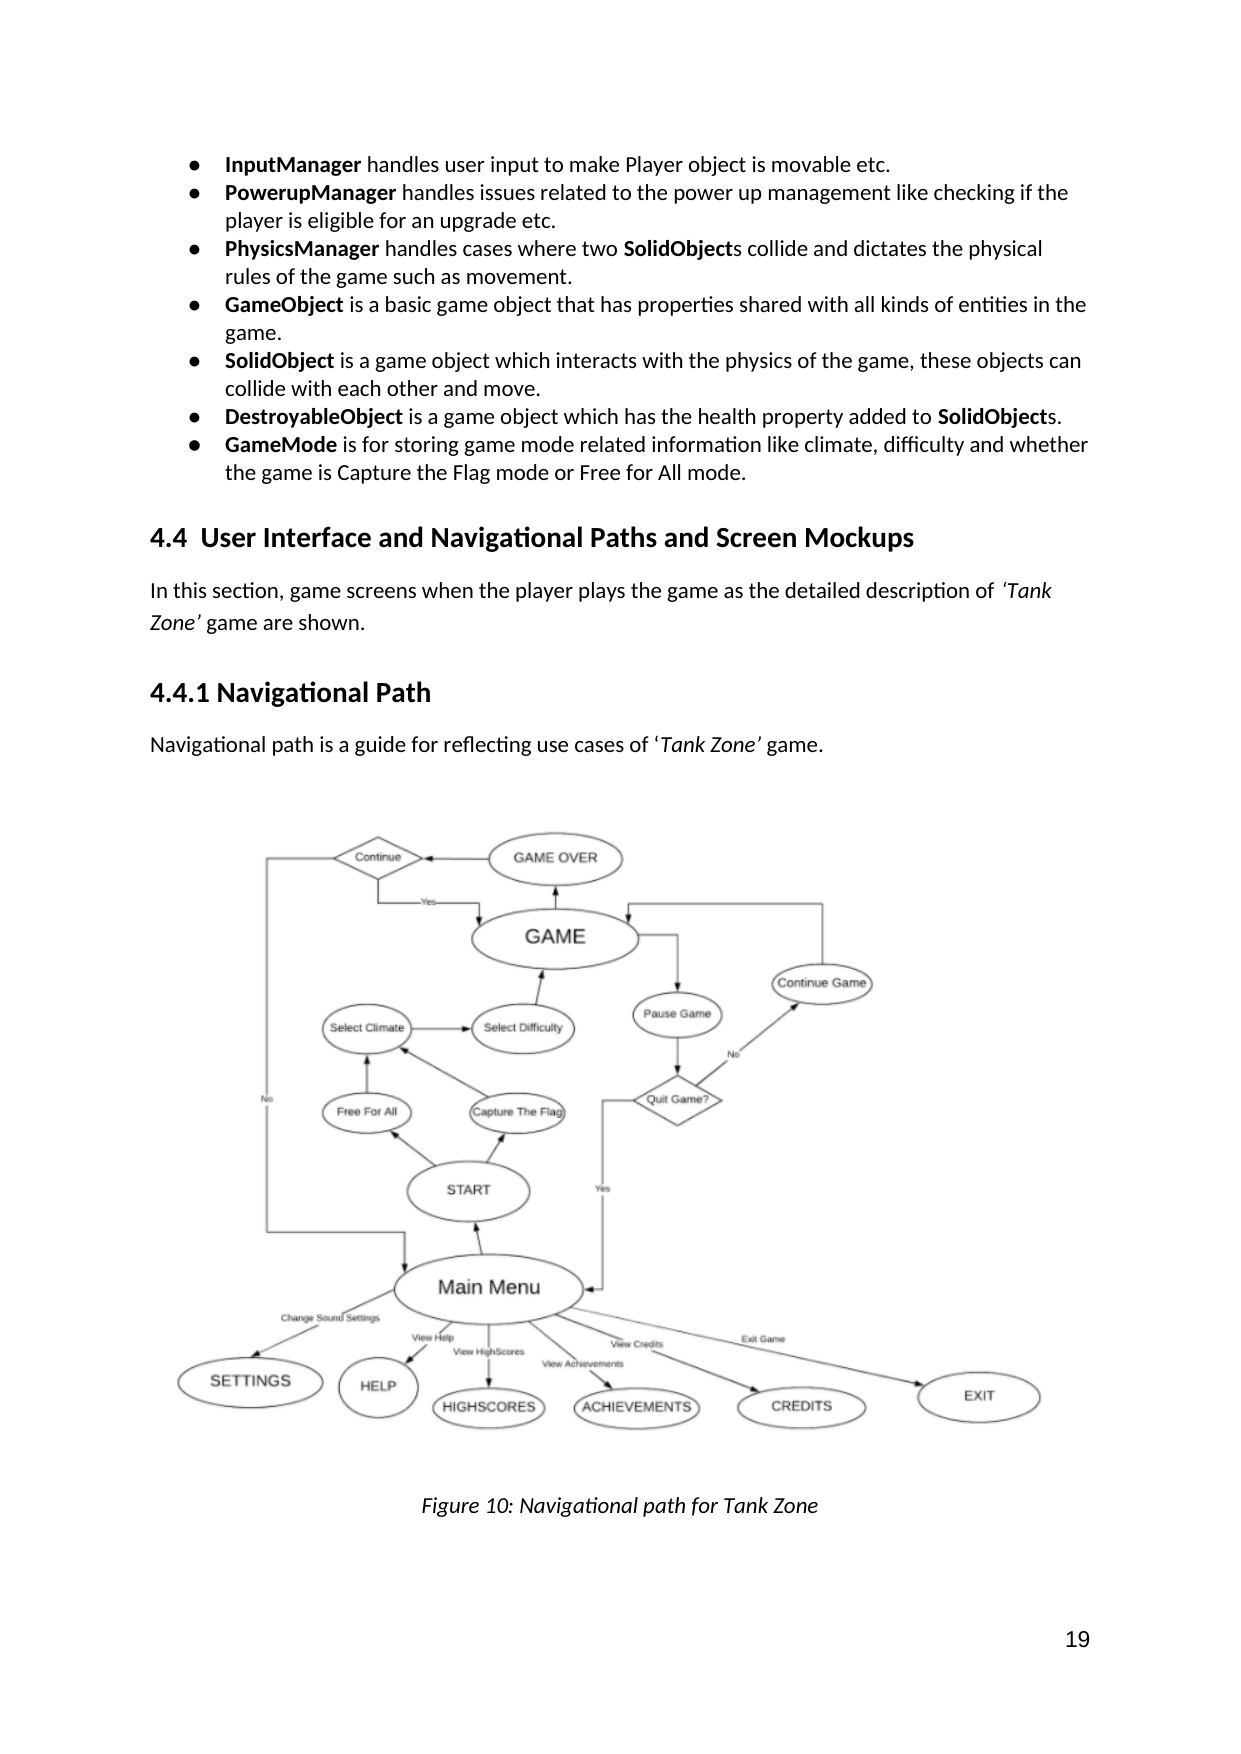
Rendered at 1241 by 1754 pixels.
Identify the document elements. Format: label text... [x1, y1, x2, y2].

list PhysicsManager handles cases where two SolidObjects collide and dictates the physical rules of the game such as movement. [187, 234, 1090, 290]
list DestroyableObject is a game object which has the health property added to SolidObjects. [187, 402, 1090, 430]
subtitle 4.4 User Interface and Navigational Paths and Screen Mockups [150, 519, 1090, 555]
picture [150, 795, 1063, 1471]
list GameMode is for storing game mode related information like climate, difficulty and whether the game is Capture the Flag mode or Free for All mode. [187, 430, 1090, 486]
list PowerupManager handles issues related to the power up management like checking if the player is eligible for an upgrade etc. [187, 178, 1090, 234]
subtitle 4.4.1 Navigational Path [150, 674, 1090, 709]
text Figure 10: Navigational path for Tank Zone [150, 1492, 1090, 1520]
list InputManager handles user input to make Player object is movable etc. [187, 150, 1090, 178]
text In this section, game screens when the player plays the game as the detailed description of ‘Tank Zone’ game are shown. [150, 576, 1090, 636]
list SolidObject is a game object which interacts with the physics of the game, these objects can collide with each other and move. [187, 346, 1090, 402]
list GameObject is a basic game object that has properties shared with all kinds of entities in the game. [187, 290, 1090, 346]
text Navigational path is a guide for reflecting use cases of ‘Tank Zone’ game. [150, 730, 1090, 758]
